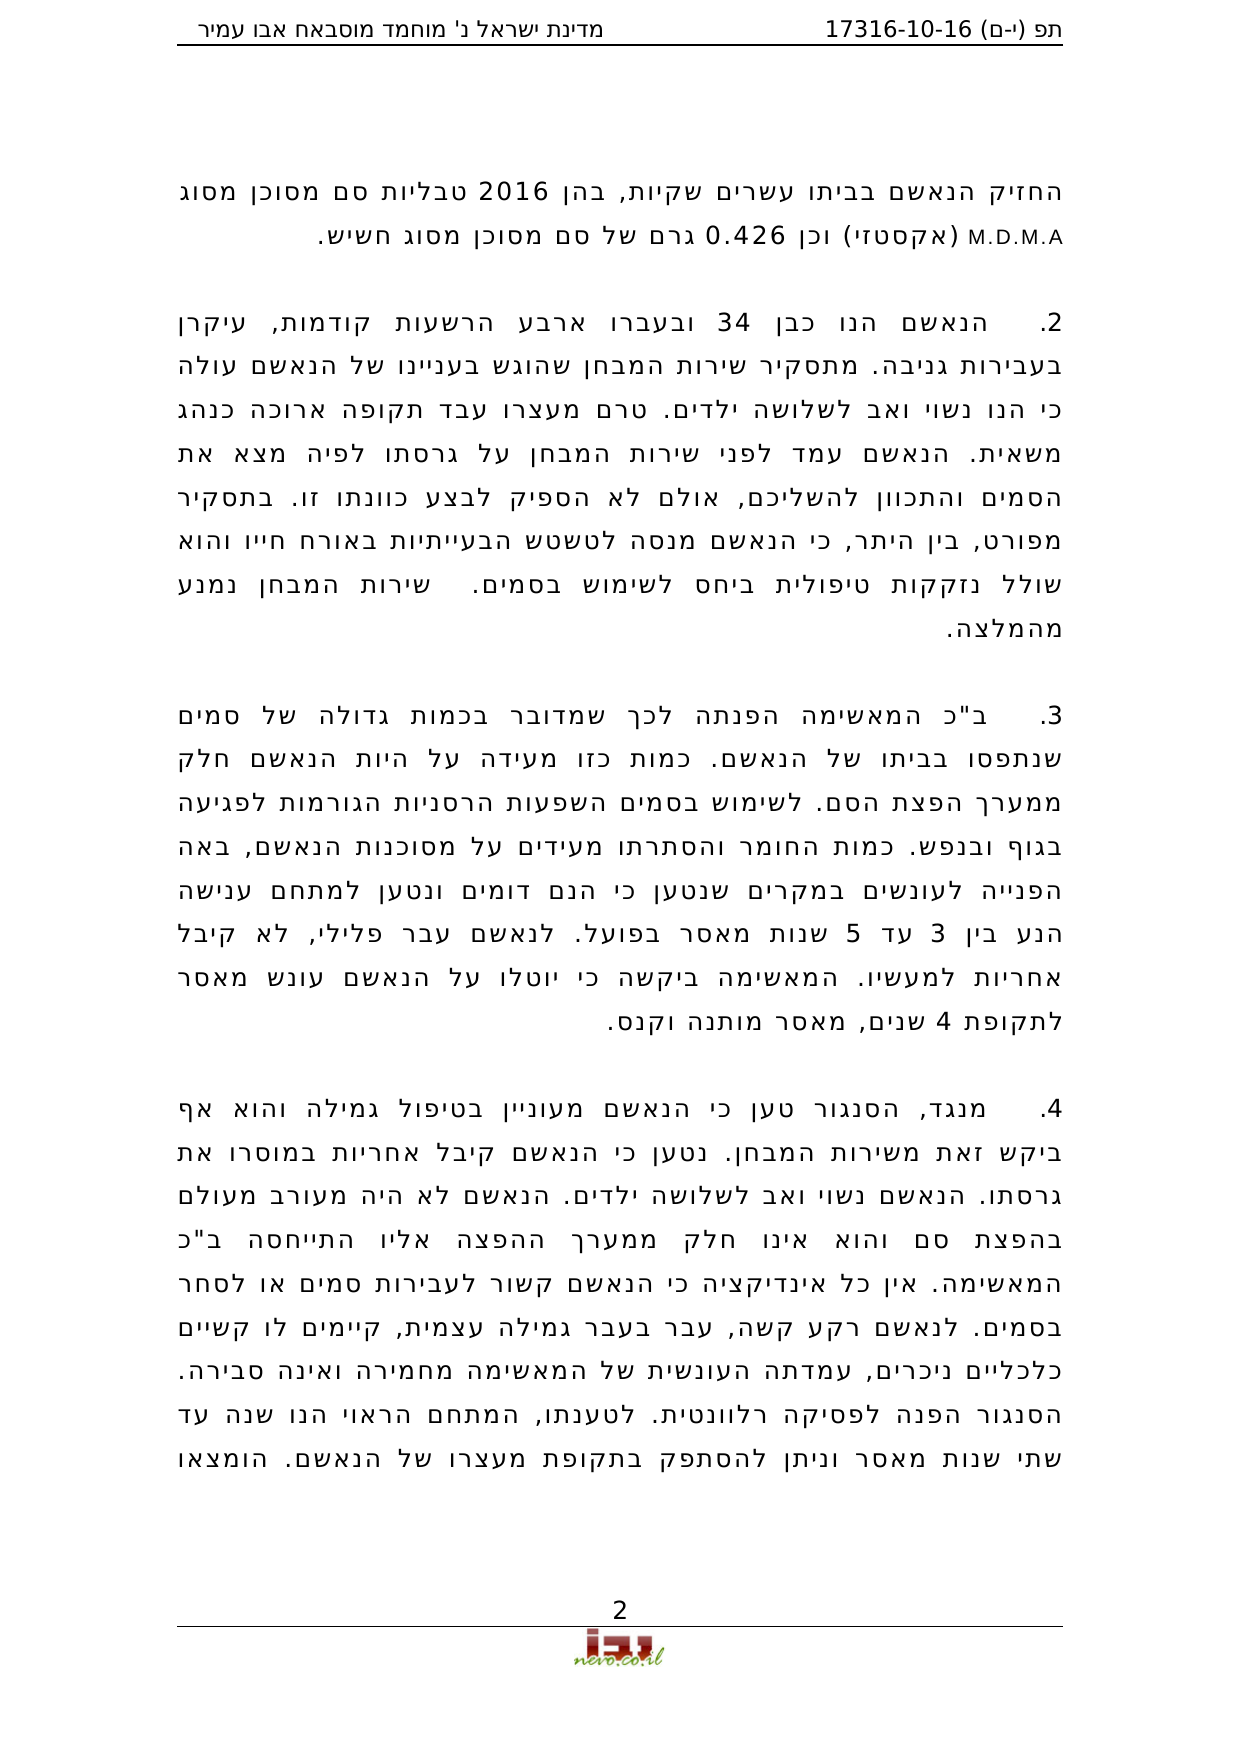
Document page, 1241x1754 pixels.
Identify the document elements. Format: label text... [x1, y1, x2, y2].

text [177, 177, 1063, 250]
text 3. ב"כ המאשימה הפנתה לכך שמדובר בכמות גדולה של סמים שנתפסו בביתו של הנאשם. כמות כזו מעידה על היות הנאשם חלק ממערך הפצת הסם. לשימוש בסמים השפעות הרסניות הגורמות לפגיעה בגוף ובנפש. כמות החומר והסתרתו מעידים על מסוכנות הנאשם, באה הפנייה לעונשים במקרים שנטען כי הנם דומים ונטען למתחם ענישה הנע בין 3 עד 5 שנות מאסר בפועל. לנאשם עבר פלילי, לא קיבל אחריות למעשיו. המאשימה ביקשה כי יוטלו על הנאשם עונש מאסר לתקופת 4 שנים, מאסר מותנה וקנס. [177, 701, 1063, 1036]
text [177, 1094, 1063, 1473]
text 2. הנאשם הנו כבן 34 ובעברו ארבע הרשעות קודמות, עיקרן בעבירות גניבה. מתסקיר שירות המבחן שהוגש בעניינו של הנאשם עולה כי הנו נשוי ואב לשלושה ילדים. טרם מעצרו עבד תקופה ארוכה כנהג משאית. הנאשם עמד לפני שירות המבחן על גרסתו לפיה מצא את הסמים והתכוון להשליכם, אולם לא הספיק לבצע כוונתו זו. בתסקיר מפורט, בין היתר, כי הנאשם מנסה לטשטש הבעייתיות באורח חייו והוא שולל נזקקות טיפולית ביחס לשימוש בסמים. שירות המבחן נמנע מהמלצה. [177, 308, 1063, 643]
picture [574, 1628, 666, 1667]
